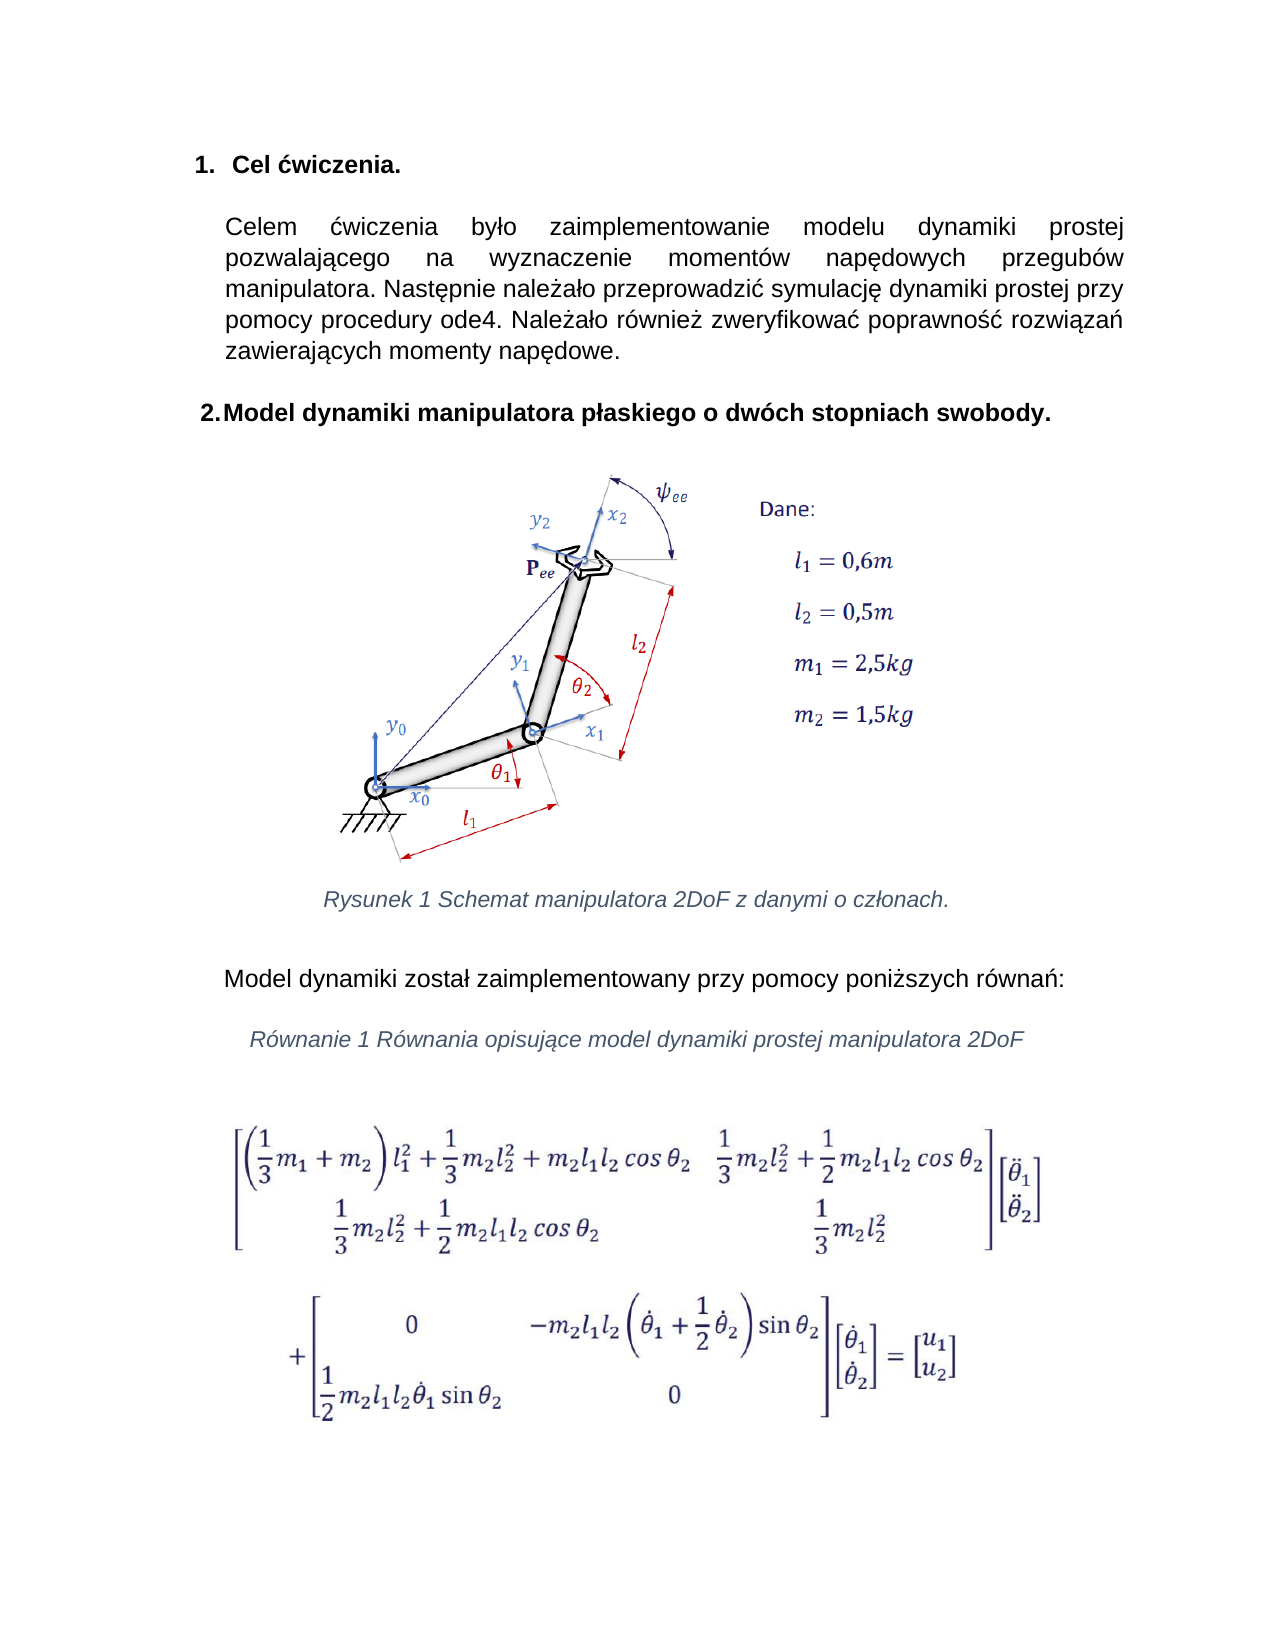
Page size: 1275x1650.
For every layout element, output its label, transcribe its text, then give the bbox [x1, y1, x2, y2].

text Model dynamiki został zaimplementowany przy pomocy poniższych równań: [224, 964, 1125, 993]
text Równanie 1 Równania opisujące model dynamiki prostej manipulatora 2DoF [150, 1026, 1125, 1052]
picture [202, 1073, 1073, 1478]
text Rysunek 1 Schemat manipulatora 2DoF z danymi o członach. [150, 886, 1125, 912]
list Celem ćwiczenia było zaimplementowanie modelu dynamiki prostej pozwalającego na wyznaczenie momentów napędowych przegubów manipulatora. Następnie należało przeprowadzić symulację dynamiki prostej przy pomocy procedury ode4. Należało również zweryfikować poprawność rozwiązań zawierających momenty napędowe. [225, 212, 1125, 365]
picture [308, 429, 982, 884]
list Cel ćwiczenia. [194, 150, 1125, 179]
